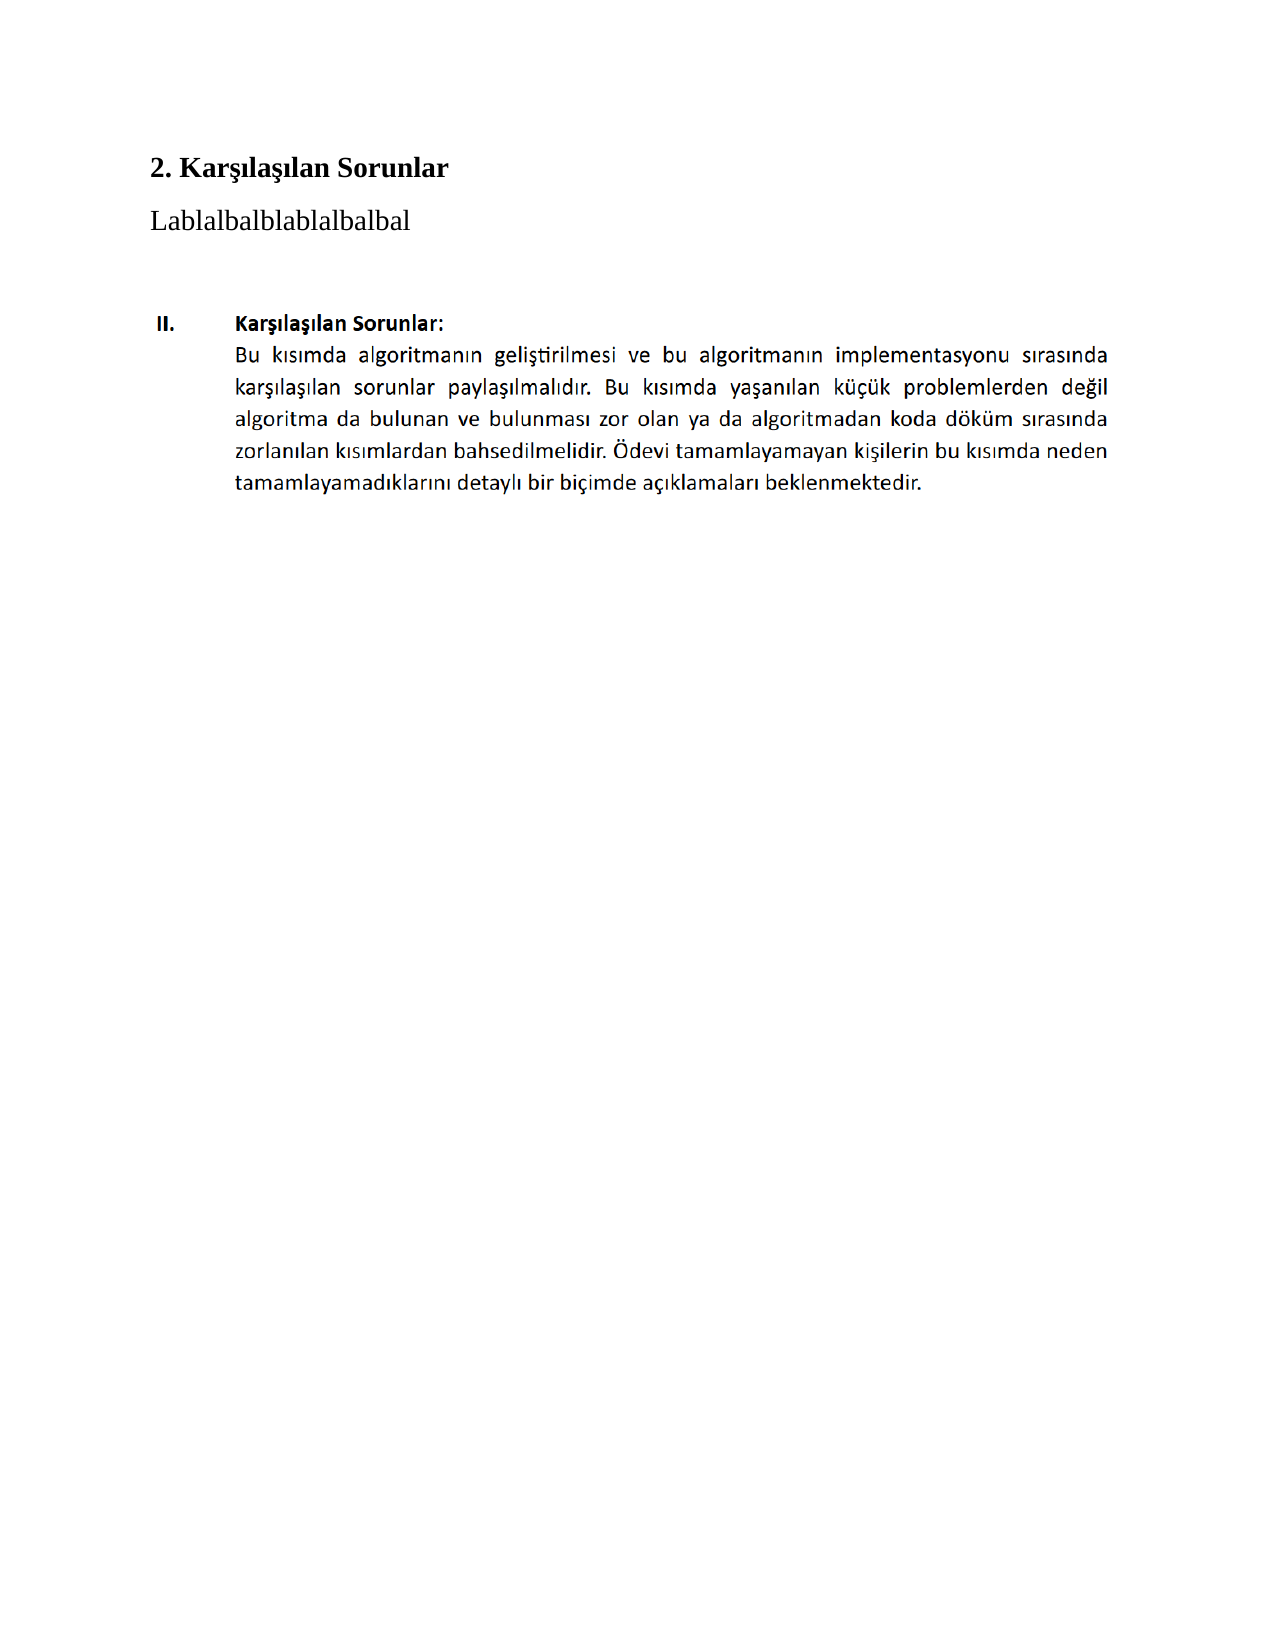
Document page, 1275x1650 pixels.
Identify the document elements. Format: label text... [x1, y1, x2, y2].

text Lablalbalblablalbalbal [150, 203, 1125, 236]
text 2. Karşılaşılan Sorunlar [150, 150, 1125, 183]
picture [150, 308, 1125, 499]
